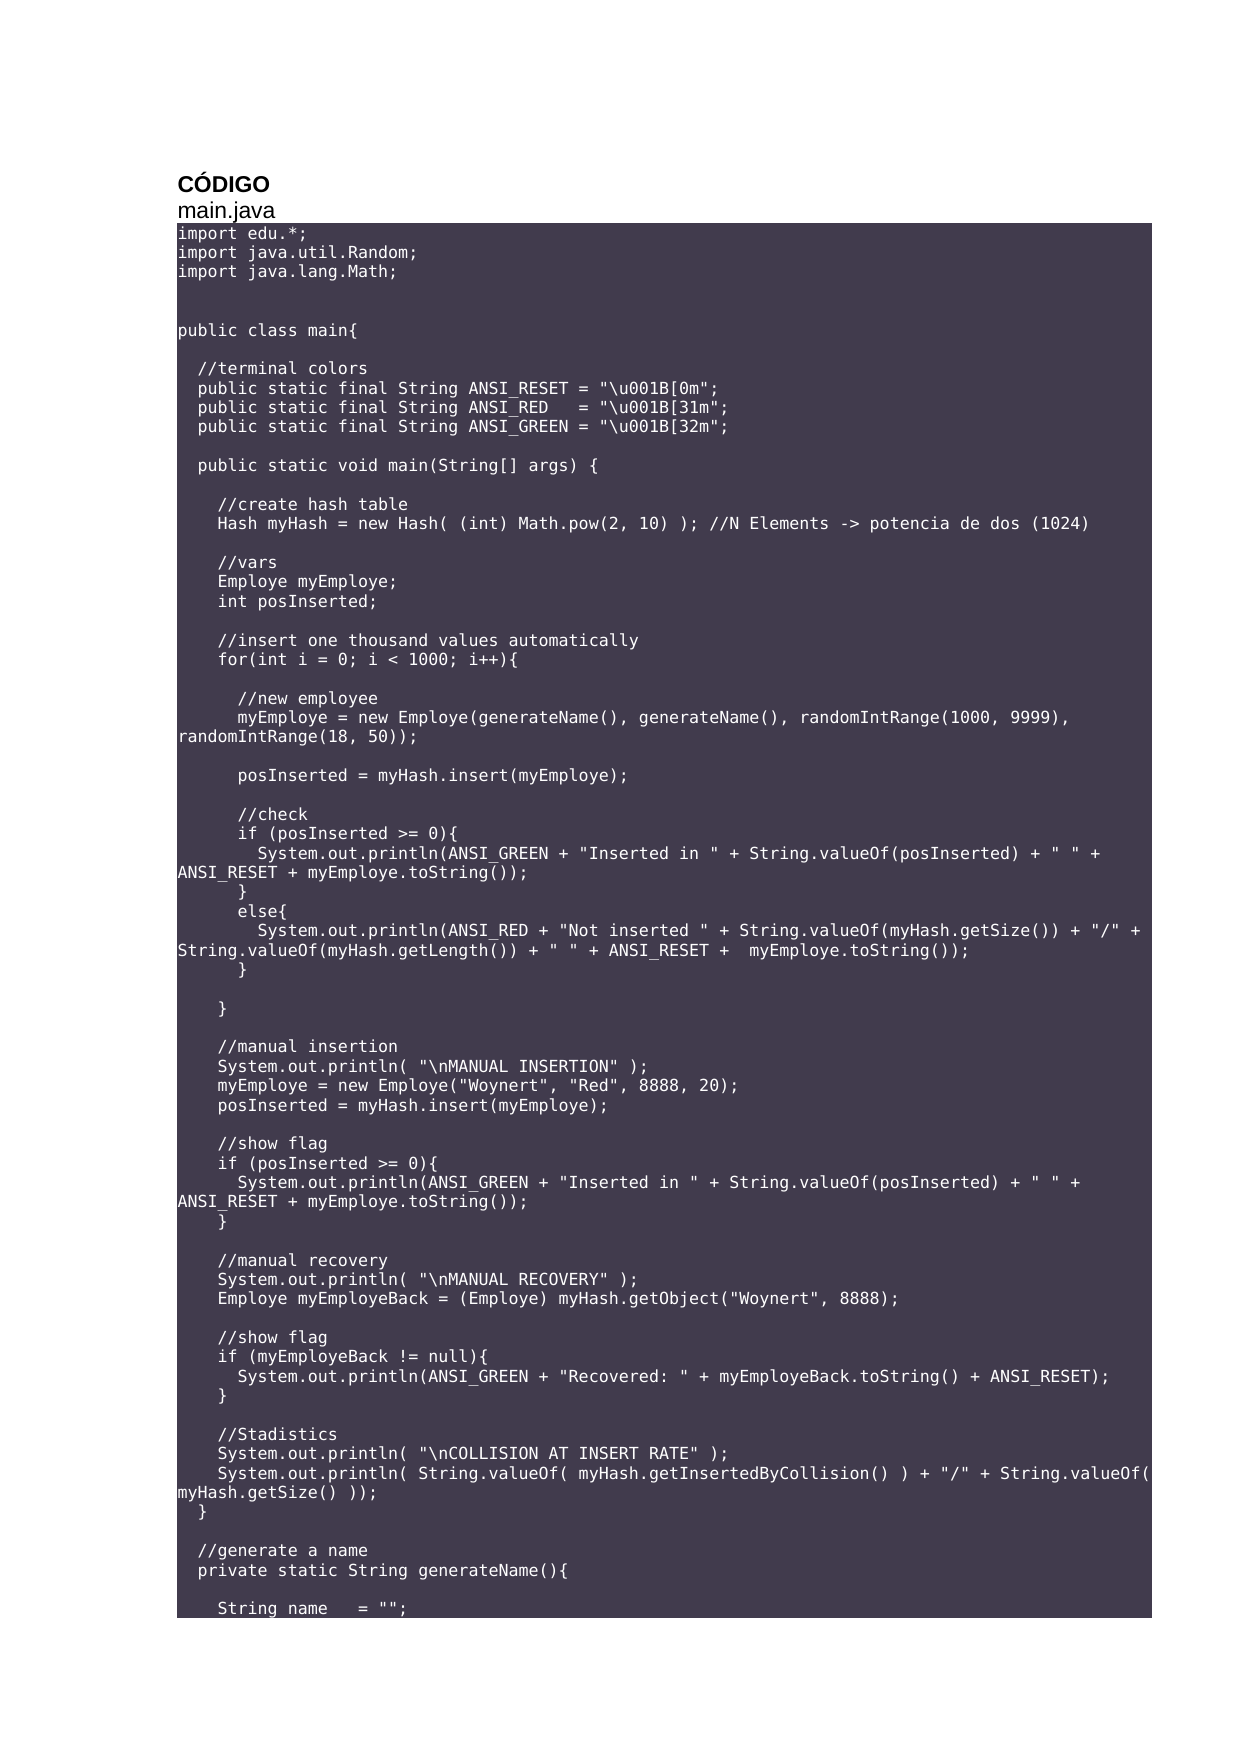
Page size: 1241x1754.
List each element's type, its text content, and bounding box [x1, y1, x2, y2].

text } [177, 1386, 1152, 1405]
text //terminal colors [177, 359, 1152, 378]
text } [177, 1212, 1152, 1231]
text import java.lang.Math; [177, 262, 1152, 282]
text //manual recovery [177, 1250, 1152, 1270]
text public static void main(String[] args) { [177, 456, 1152, 475]
text if (myEmployeBack != null){ [177, 1347, 1152, 1367]
text System.out.println( String.valueOf( myHash.getInsertedByCollision() ) + "/" + String.valueOf( myHash.getSize() )); [177, 1463, 1152, 1502]
text //new employee [177, 688, 1152, 708]
text Hash myHash = new Hash( (int) Math.pow(2, 10) ); //N Elements -> potencia de dos (1024) [177, 514, 1152, 533]
text if (posInserted >= 0){ [177, 1153, 1152, 1173]
text if (posInserted >= 0){ [177, 824, 1152, 843]
text myEmploye = new Employe(generateName(), generateName(), randomIntRange(1000, 9999), randomIntRange(18, 50)); [177, 708, 1152, 747]
text public static final String ANSI_RESET = "\u001B[0m"; [177, 378, 1152, 398]
text myEmploye = new Employe("Woynert", "Red", 8888, 20); [177, 1076, 1152, 1095]
text //show flag [177, 1328, 1152, 1347]
text System.out.println(ANSI_GREEN + "Inserted in " + String.valueOf(posInserted) + " " + ANSI_RESET + myEmploye.toString()); [177, 1173, 1152, 1212]
text //generate a name [177, 1541, 1152, 1560]
text String name = ""; [177, 1599, 1152, 1618]
text Employe myEmploye; [177, 572, 1152, 592]
text else{ [177, 902, 1152, 921]
text } [177, 1502, 1152, 1522]
text import edu.*; [177, 223, 1152, 243]
text public static final String ANSI_RED = "\u001B[31m"; [177, 398, 1152, 417]
text } [177, 882, 1152, 902]
text System.out.println(ANSI_GREEN + "Recovered: " + myEmployeBack.toString() + ANSI_RESET); [177, 1367, 1152, 1386]
text posInserted = myHash.insert(myEmploye); [177, 766, 1152, 785]
text } [177, 998, 1152, 1018]
text //check [177, 805, 1152, 824]
text main.java [177, 197, 1152, 223]
text System.out.println(ANSI_GREEN + "Inserted in " + String.valueOf(posInserted) + " " + ANSI_RESET + myEmploye.toString()); [177, 843, 1152, 882]
text public class main{ [177, 320, 1152, 340]
text System.out.println( "\nMANUAL INSERTION" ); [177, 1057, 1152, 1076]
text //insert one thousand values automatically [177, 630, 1152, 650]
text //vars [177, 553, 1152, 572]
text //show flag [177, 1134, 1152, 1153]
text //Stadistics [177, 1425, 1152, 1444]
text int posInserted; [177, 592, 1152, 611]
text for(int i = 0; i < 1000; i++){ [177, 650, 1152, 669]
text System.out.println( "\nMANUAL RECOVERY" ); [177, 1270, 1152, 1289]
text import java.util.Random; [177, 243, 1152, 262]
text Employe myEmployeBack = (Employe) myHash.getObject("Woynert", 8888); [177, 1289, 1152, 1308]
text System.out.println(ANSI_RED + "Not inserted " + String.valueOf(myHash.getSize()) + "/" + String.valueOf(myHash.getLength()) + " " + ANSI_RESET + myEmploye.toString()); [177, 921, 1152, 960]
text } [177, 960, 1152, 979]
text CÓDIGO [177, 171, 1152, 197]
text //create hash table [177, 495, 1152, 514]
text posInserted = myHash.insert(myEmploye); [177, 1095, 1152, 1115]
text public static final String ANSI_GREEN = "\u001B[32m"; [177, 417, 1152, 437]
text System.out.println( "\nCOLLISION AT INSERT RATE" ); [177, 1444, 1152, 1463]
text //manual insertion [177, 1037, 1152, 1057]
text private static String generateName(){ [177, 1560, 1152, 1580]
